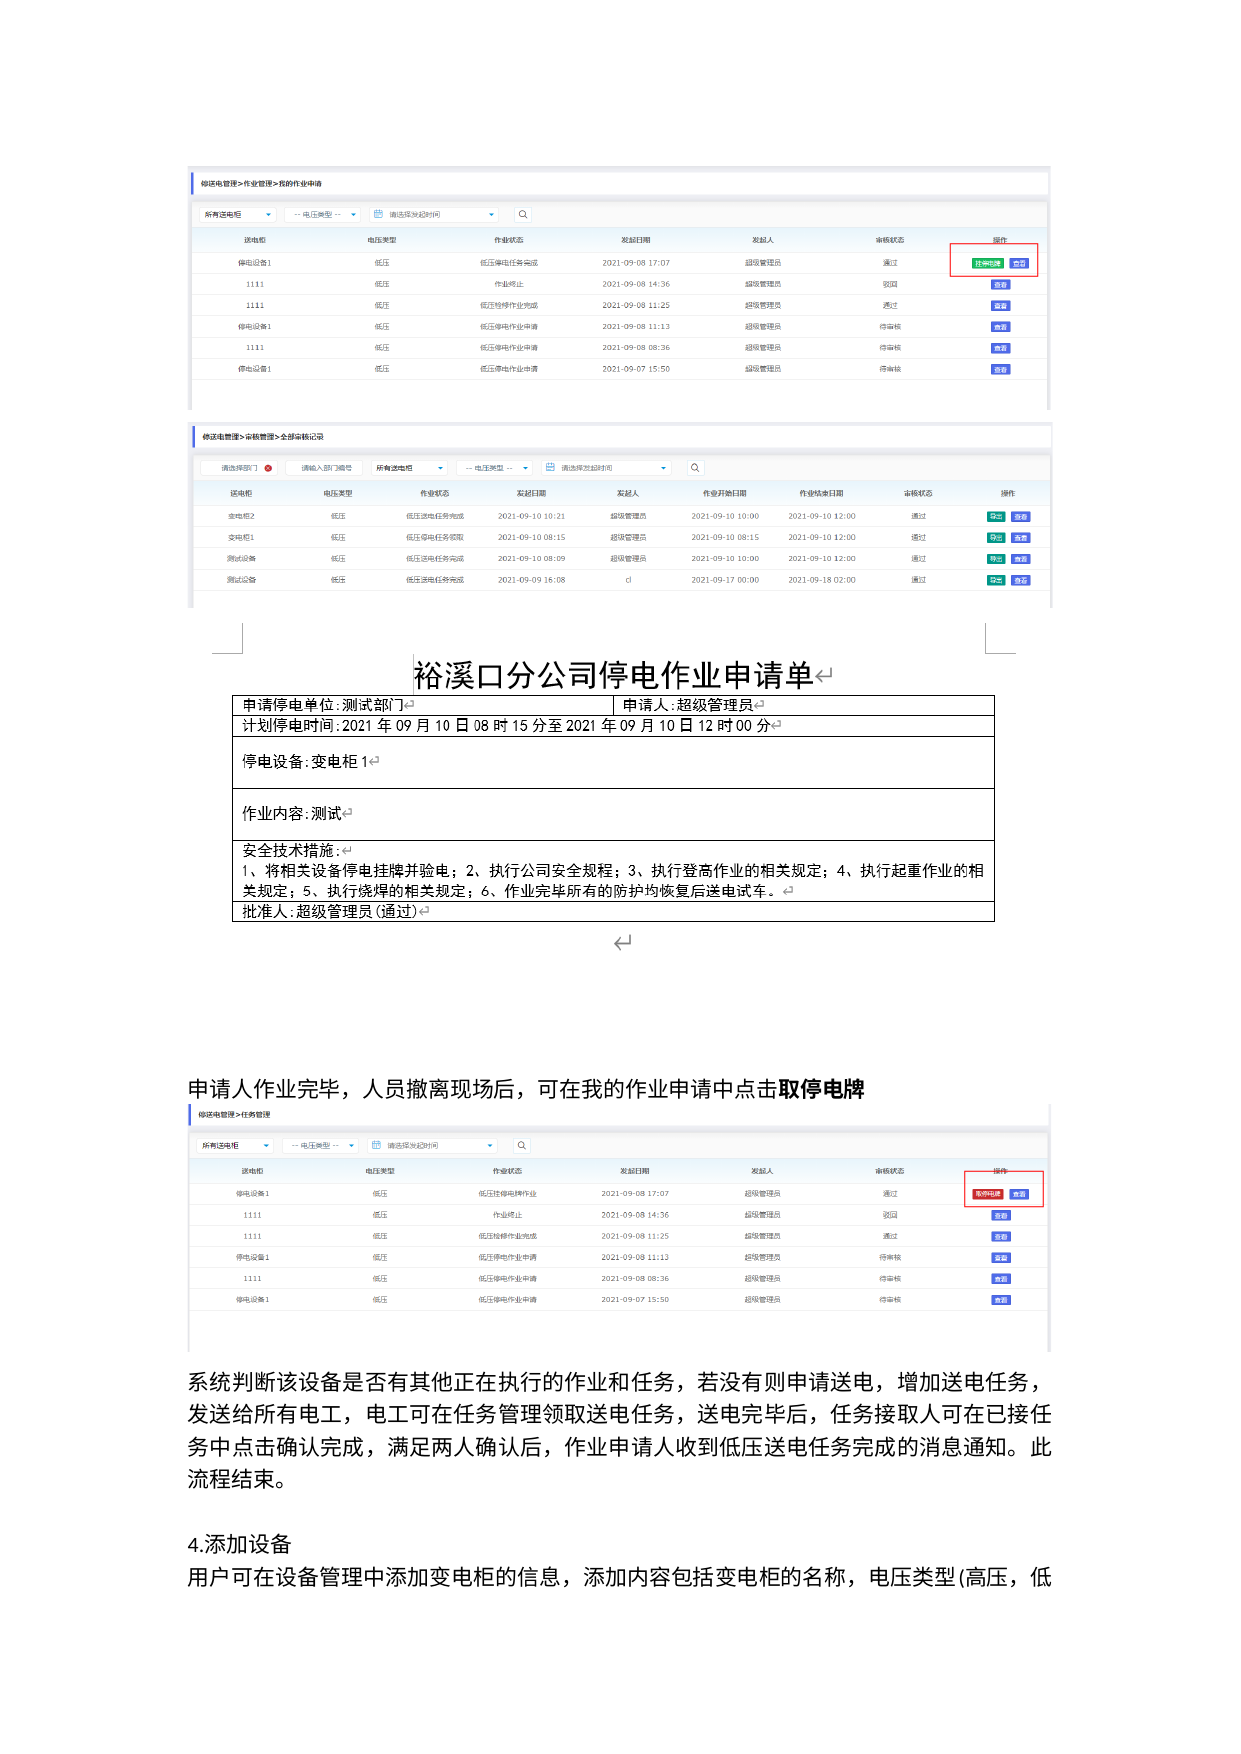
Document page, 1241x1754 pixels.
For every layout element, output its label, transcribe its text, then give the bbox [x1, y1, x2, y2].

text 系统判断该设备是否有其他正在执行的作业和任务，若没有则申请送电，增加送电任务，发送给所有电工，电工可在任务管理领取送电任务，送电完毕后，任务接取人可在已接任务中点击确认完成，满足两人确认后，作业申请人收到低压送电任务完成的消息通知。此流程结束。 [187, 1364, 1053, 1494]
picture [187, 162, 1051, 410]
text 申请人作业完毕，人员撤离现场后，可在我的作业申请中点击取停电牌 [187, 1072, 1053, 1104]
picture [187, 1104, 1052, 1352]
text 4.添加设备 [187, 1527, 1053, 1559]
picture [187, 617, 1053, 1019]
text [187, 1559, 1053, 1592]
picture [187, 422, 1053, 608]
